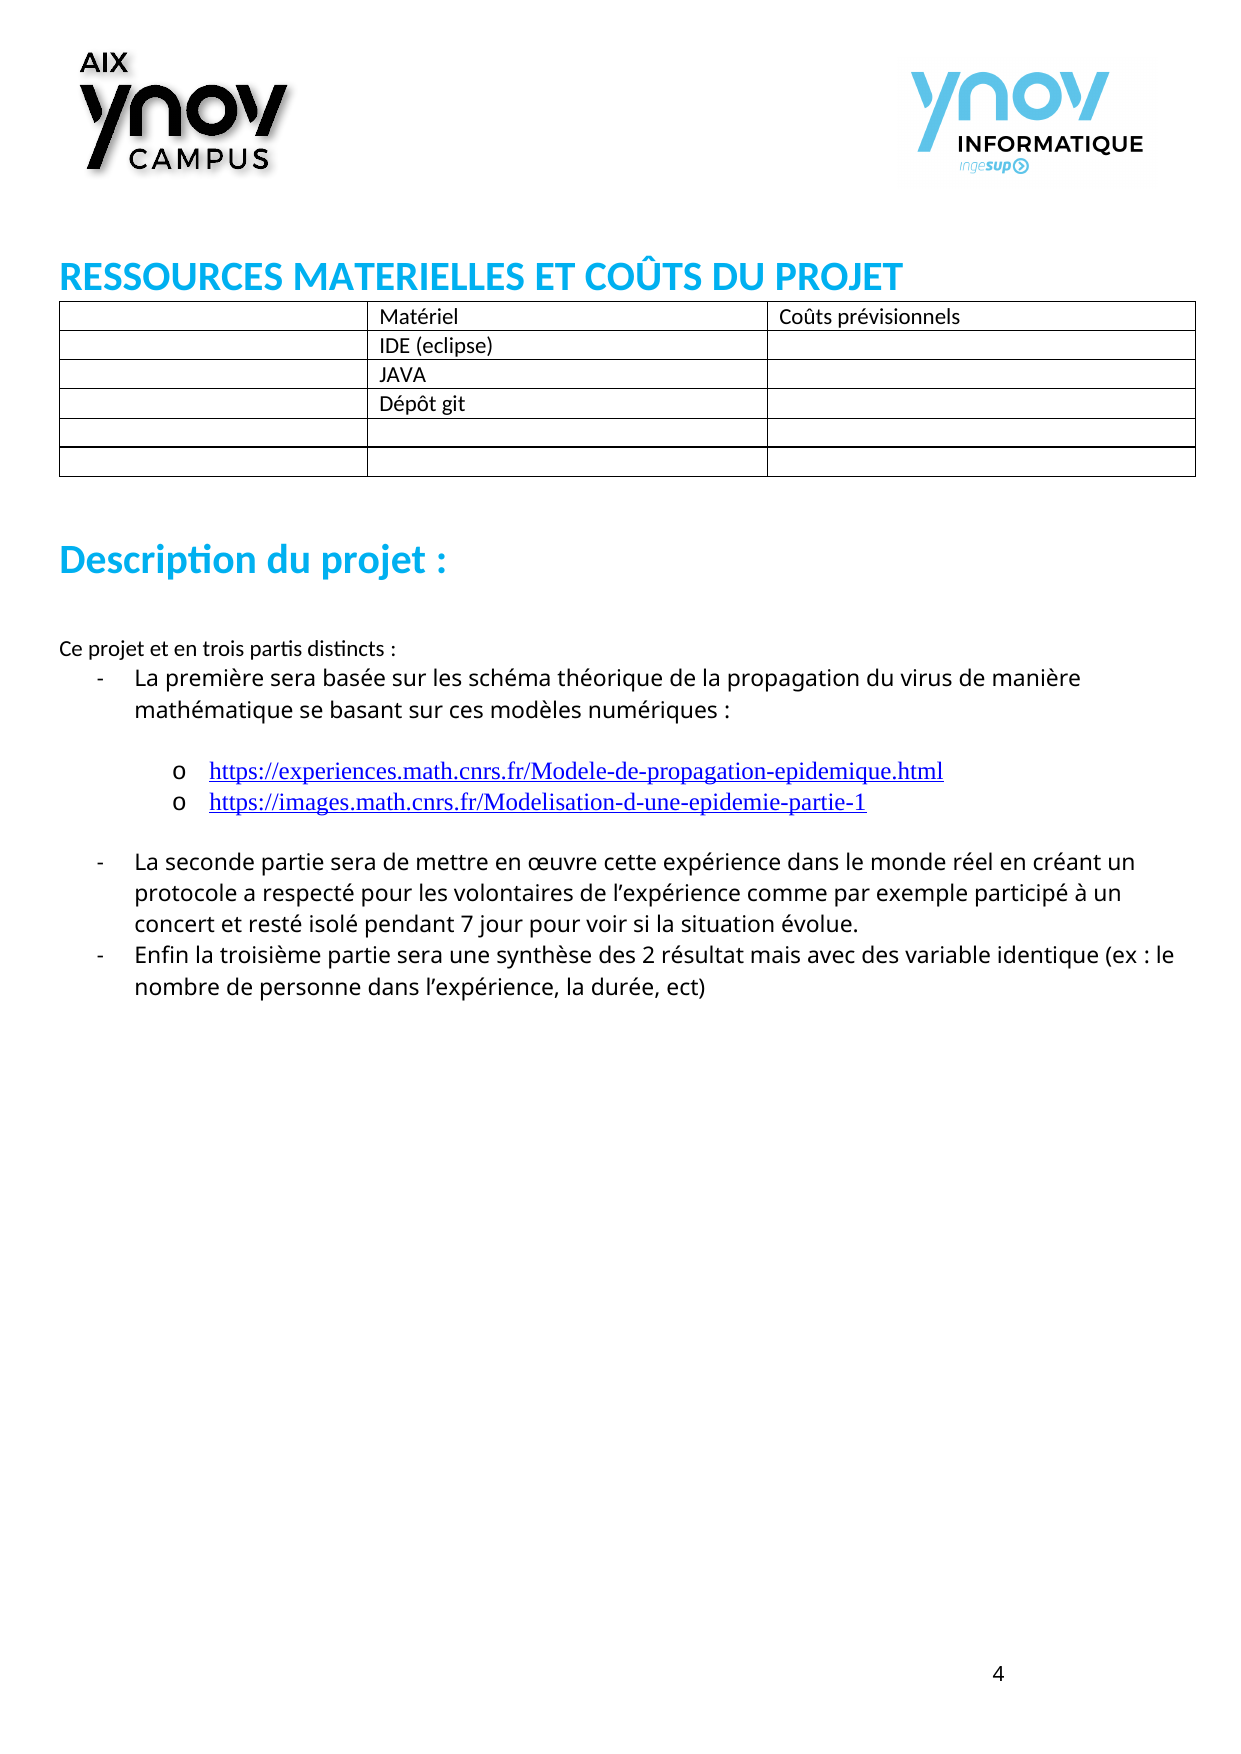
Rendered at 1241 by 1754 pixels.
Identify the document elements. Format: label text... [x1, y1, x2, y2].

table_header Matériel [368, 302, 767, 330]
table_cell [768, 389, 1195, 417]
text Description du projet : [59, 533, 1196, 583]
table_cell [60, 448, 367, 476]
list https://experiences.math.cnrs.fr/Modele-de-propagation-epidemique.html [172, 756, 1196, 787]
table_cell [768, 331, 1195, 359]
list Enfin la troisième partie sera une synthèse des 2 résultat mais avec des variable identique (ex : le nombre de personne dans l’expérience, la durée, ect) [97, 939, 1196, 1002]
list https://images.math.cnrs.fr/Modelisation-d-une-epidemie-partie-1 [172, 787, 1196, 818]
picture [59, 32, 307, 189]
table_header Coûts prévisionnels [768, 302, 1195, 330]
list La première sera basée sur les schéma théorique de la propagation du virus de manière mathématique se basant sur ces modèles numériques : [97, 662, 1196, 725]
table_cell [60, 360, 367, 388]
table_cell Dépôt git [368, 389, 767, 417]
table_cell [768, 419, 1195, 446]
table_cell [368, 448, 767, 476]
list La seconde partie sera de mettre en œuvre cette expérience dans le monde réel en créant un protocole a respecté pour les volontaires de l’expérience comme par exemple participé à un concert et resté isolé pendant 7 jour pour voir si la situation évolue. [97, 846, 1196, 939]
table_cell [768, 448, 1195, 476]
table_header [60, 302, 367, 330]
table_cell [368, 419, 767, 446]
table_cell [60, 419, 367, 446]
text RESSOURCES MATERIELLES ET COÛTS DU PROJET [59, 250, 1196, 301]
table_cell [768, 360, 1195, 388]
table_cell [60, 389, 367, 417]
table_cell JAVA [368, 360, 767, 388]
picture [896, 57, 1158, 189]
table_cell [60, 331, 367, 359]
text Ce projet et en trois partis distincts : [59, 634, 1196, 662]
table_cell IDE (eclipse) [368, 331, 767, 359]
